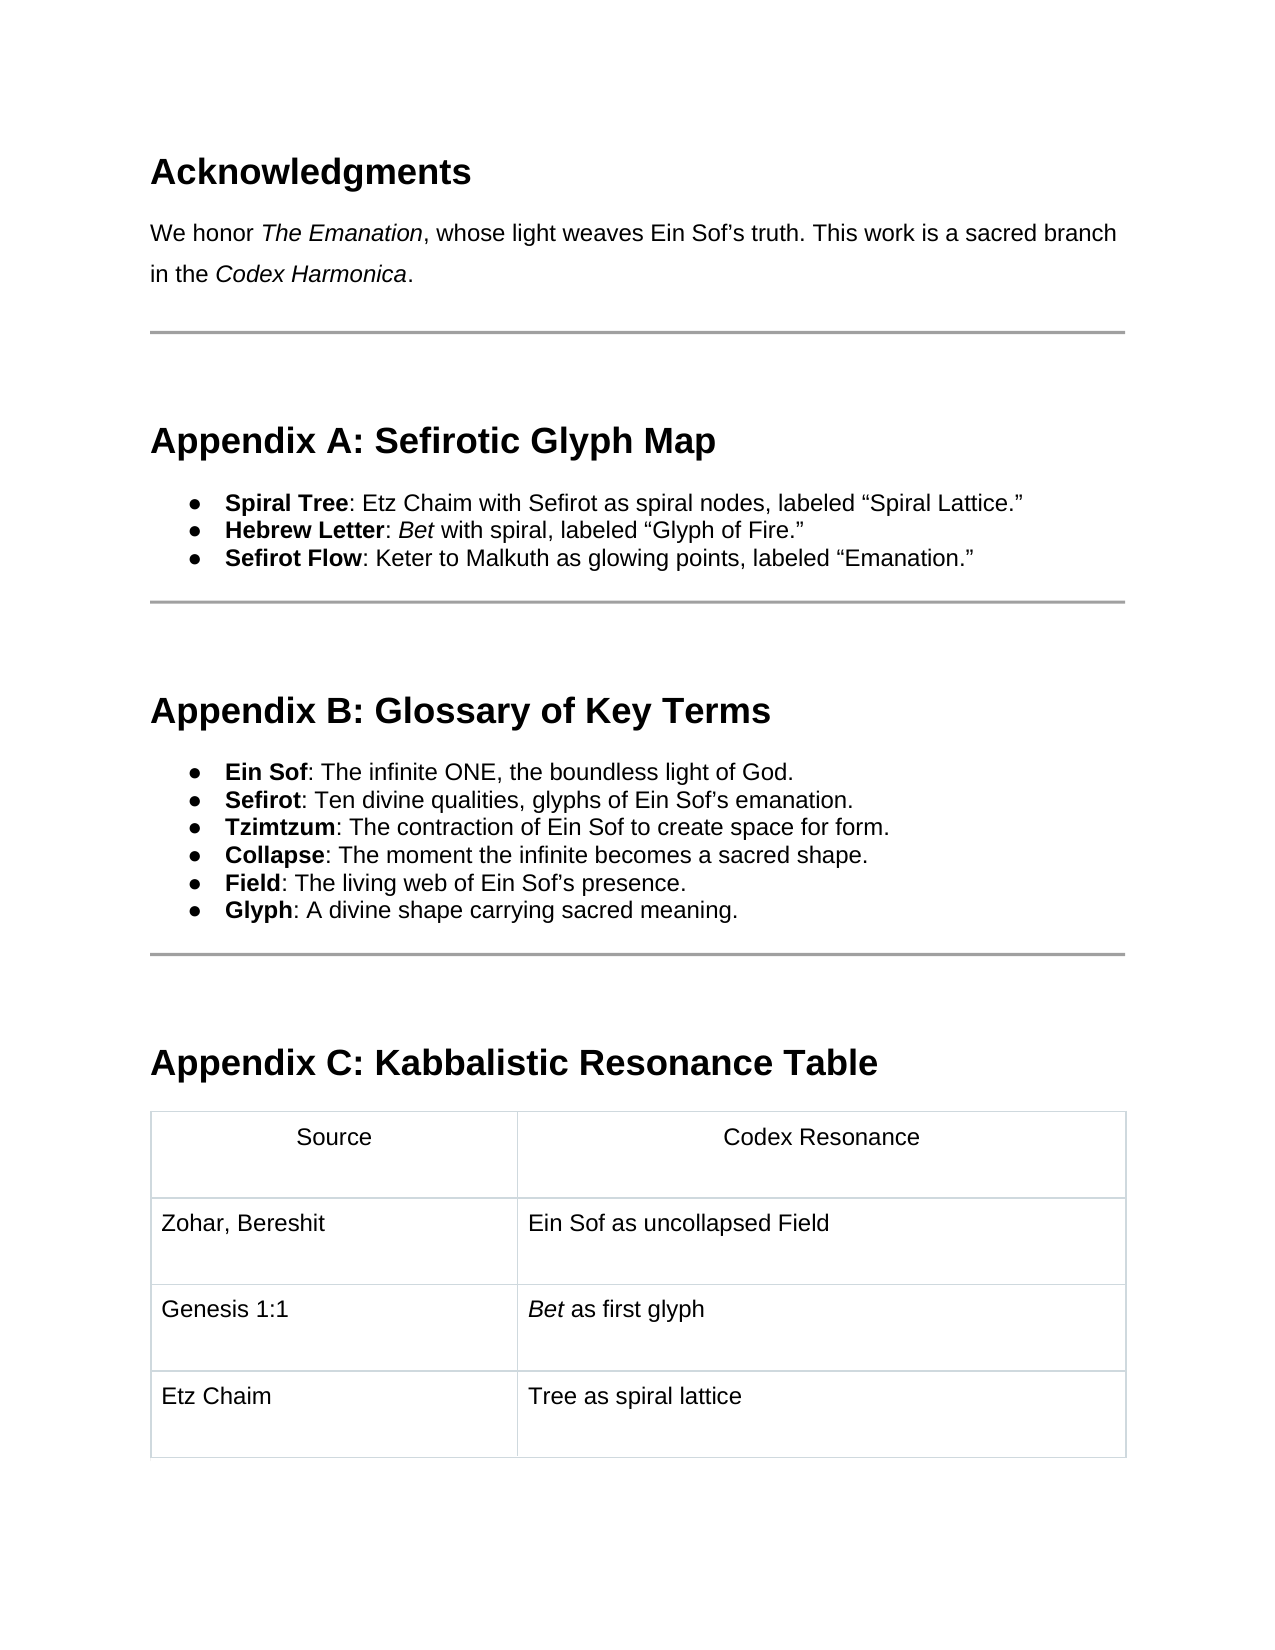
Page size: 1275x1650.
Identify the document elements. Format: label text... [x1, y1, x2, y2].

table_header Source [152, 1112, 517, 1197]
list Field: The living web of Ein Sof’s presence. [187, 868, 1125, 896]
list Glyph: A divine shape carrying sacred meaning. [187, 896, 1125, 924]
table_cell Genesis 1:1 [152, 1285, 517, 1370]
list Ein Sof: The infinite ONE, the boundless light of God. [187, 758, 1125, 786]
list Collapse: The moment the infinite becomes a sacred shape. [187, 841, 1125, 868]
table_cell Ein Sof as uncollapsed Field [518, 1199, 1125, 1283]
text Acknowledgments [150, 150, 1125, 192]
text Appendix B: Glossary of Key Terms [150, 689, 1125, 731]
table_cell Zohar, Bereshit [152, 1199, 517, 1283]
table_header Codex Resonance [518, 1112, 1125, 1197]
table_cell Bet as first glyph [518, 1285, 1125, 1370]
text Appendix A: Sefirotic Glyph Map [150, 419, 1125, 461]
list Spiral Tree: Etz Chaim with Sefirot as spiral nodes, labeled “Spiral Lattice.” [187, 488, 1125, 516]
list Sefirot: Ten divine qualities, glyphs of Ein Sof’s emanation. [187, 786, 1125, 813]
list Hebrew Letter: Bet with spiral, labeled “Glyph of Fire.” [187, 516, 1125, 544]
text We honor The Emanation, whose light weaves Ein Sof’s truth. This work is a sacred branch in the Codex Harmonica. [150, 219, 1125, 288]
list Tzimtzum: The contraction of Ein Sof to create space for form. [187, 813, 1125, 841]
table_cell Tree as spiral lattice [518, 1372, 1125, 1456]
text Appendix C: Kabbalistic Resonance Table [150, 1041, 1125, 1083]
list Sefirot Flow: Keter to Malkuth as glowing points, labeled “Emanation.” [187, 544, 1125, 571]
table_cell Etz Chaim [152, 1372, 517, 1456]
